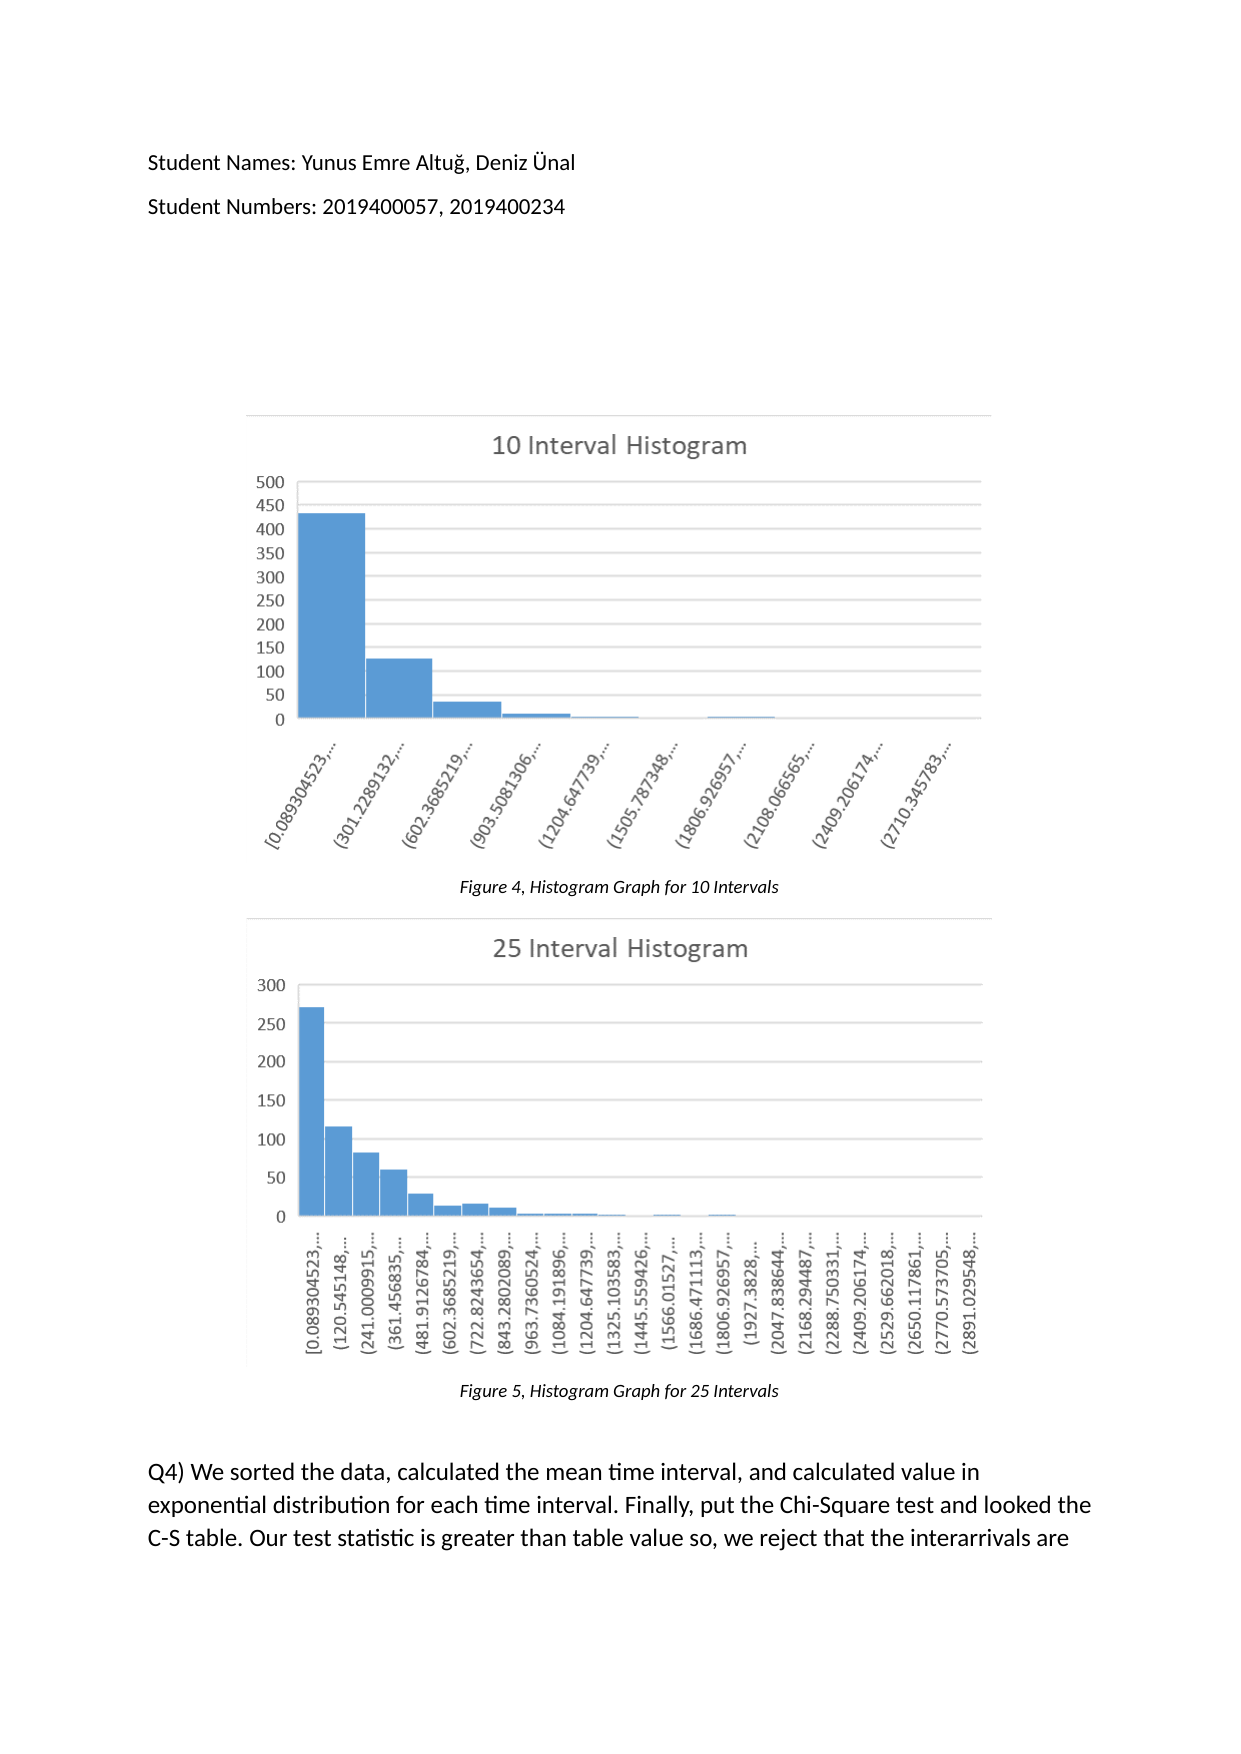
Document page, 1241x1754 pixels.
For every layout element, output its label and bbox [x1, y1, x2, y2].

text [148, 1456, 1093, 1553]
picture [245, 918, 991, 1365]
picture [244, 415, 992, 862]
